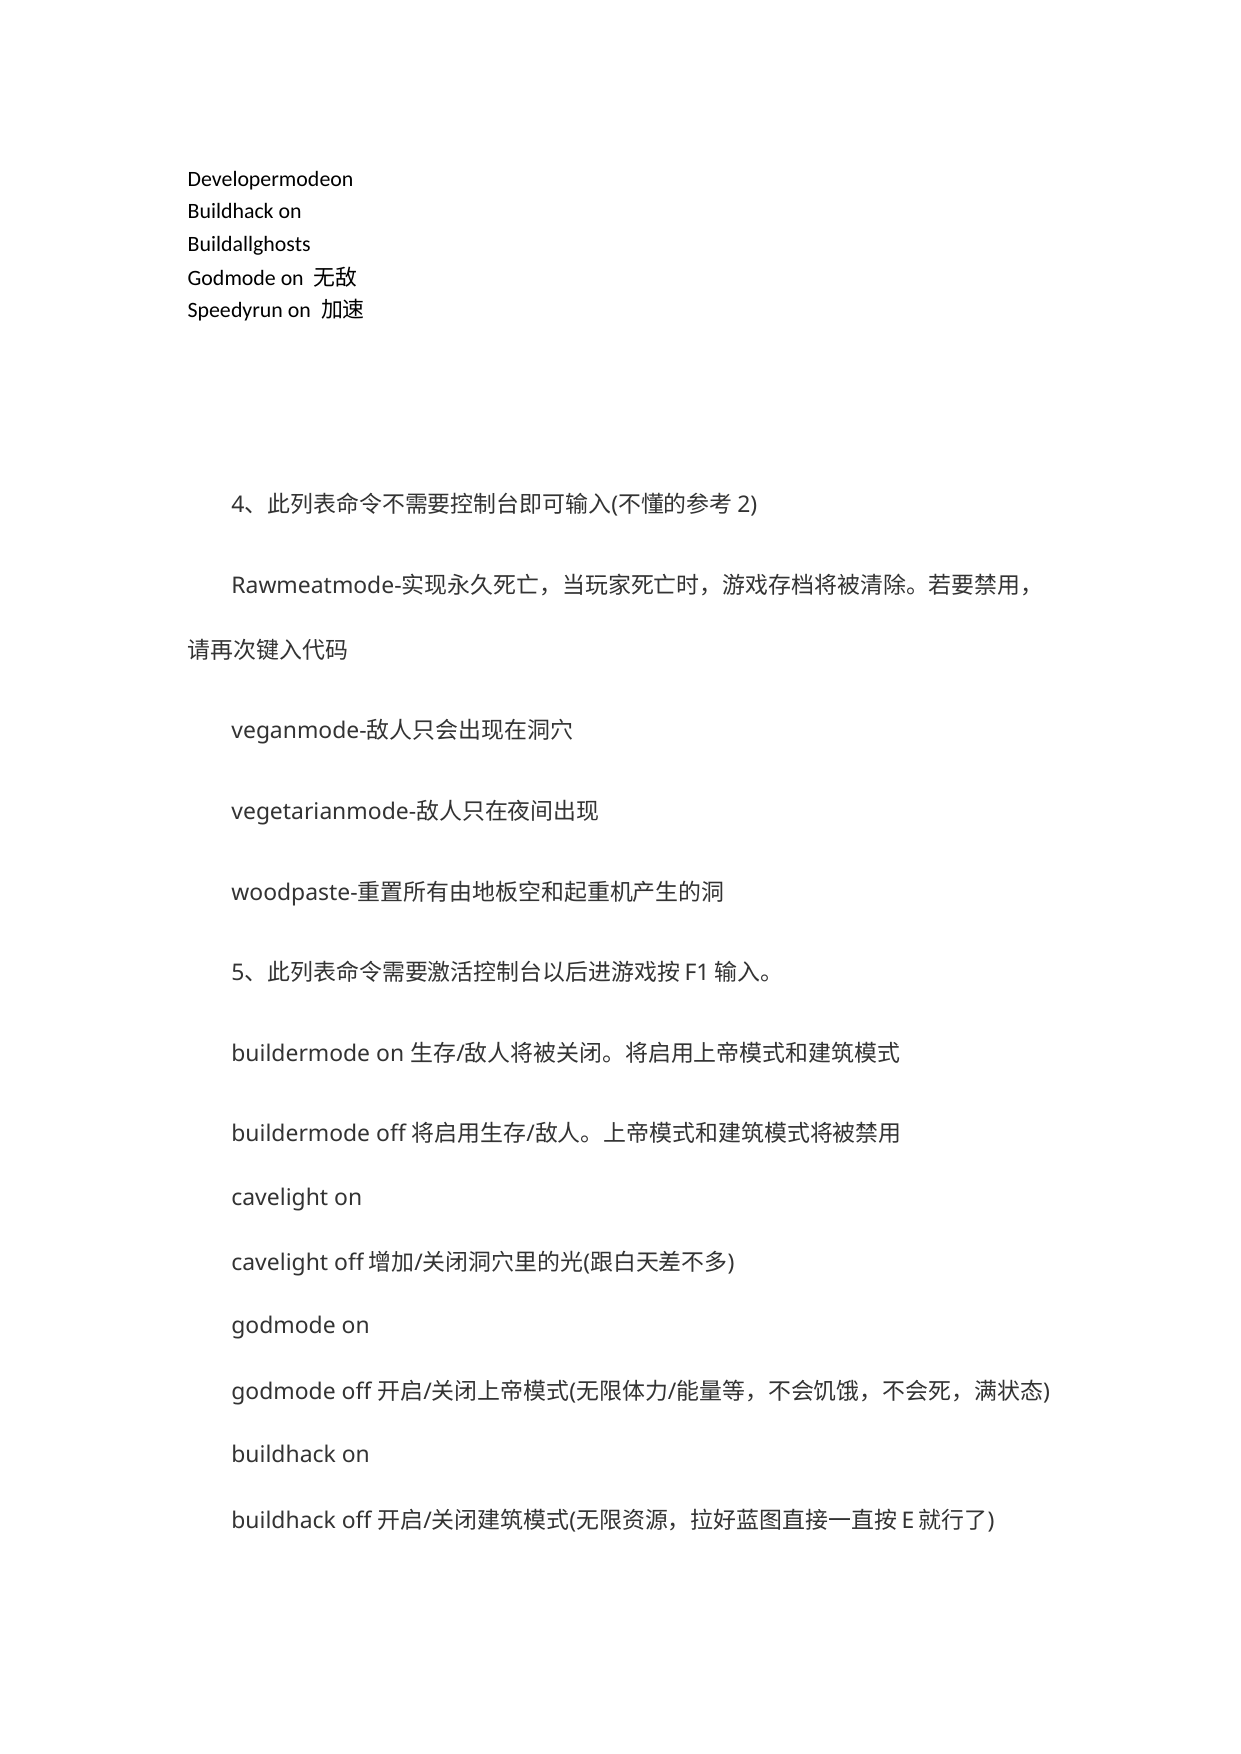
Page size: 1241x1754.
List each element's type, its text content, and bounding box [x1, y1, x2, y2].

text woodpaste-重置所有由地板空和起重机产生的洞 [187, 858, 1053, 923]
text Buildallghosts [187, 227, 1053, 259]
text Godmode on 无敌 [187, 259, 1053, 292]
text buildermode off 将启用生存/敌人。上帝模式和建筑模式将被禁用 [187, 1099, 1053, 1164]
text cavelight off增加/关闭洞穴里的光(跟白天差不多) [187, 1228, 1053, 1293]
text godmode on [187, 1309, 1053, 1341]
text 5、此列表命令需要激活控制台以后进游戏按F1输入。 [187, 938, 1053, 1003]
text Rawmeatmode-实现永久死亡，当玩家死亡时，游戏存档将被清除。若要禁用，请再次键入代码 [187, 551, 1053, 681]
text buildhack on [187, 1438, 1053, 1470]
text 4、此列表命令不需要控制台即可输入(不懂的参考2) [187, 470, 1053, 535]
text buildhack off 开启/关闭建筑模式(无限资源，拉好蓝图直接一直按E就行了) [187, 1486, 1053, 1551]
text Speedyrun on 加速 [187, 292, 1053, 324]
text Buildhack on [187, 194, 1053, 227]
text vegetarianmode-敌人只在夜间出现 [187, 777, 1053, 842]
text Developermodeon [187, 162, 1053, 194]
text godmode off 开启/关闭上帝模式(无限体力/能量等，不会饥饿，不会死，满状态) [187, 1357, 1053, 1422]
text cavelight on [187, 1180, 1053, 1213]
text buildermode on 生存/敌人将被关闭。将启用上帝模式和建筑模式 [187, 1019, 1053, 1084]
text veganmode-敌人只会出现在洞穴 [187, 696, 1053, 761]
